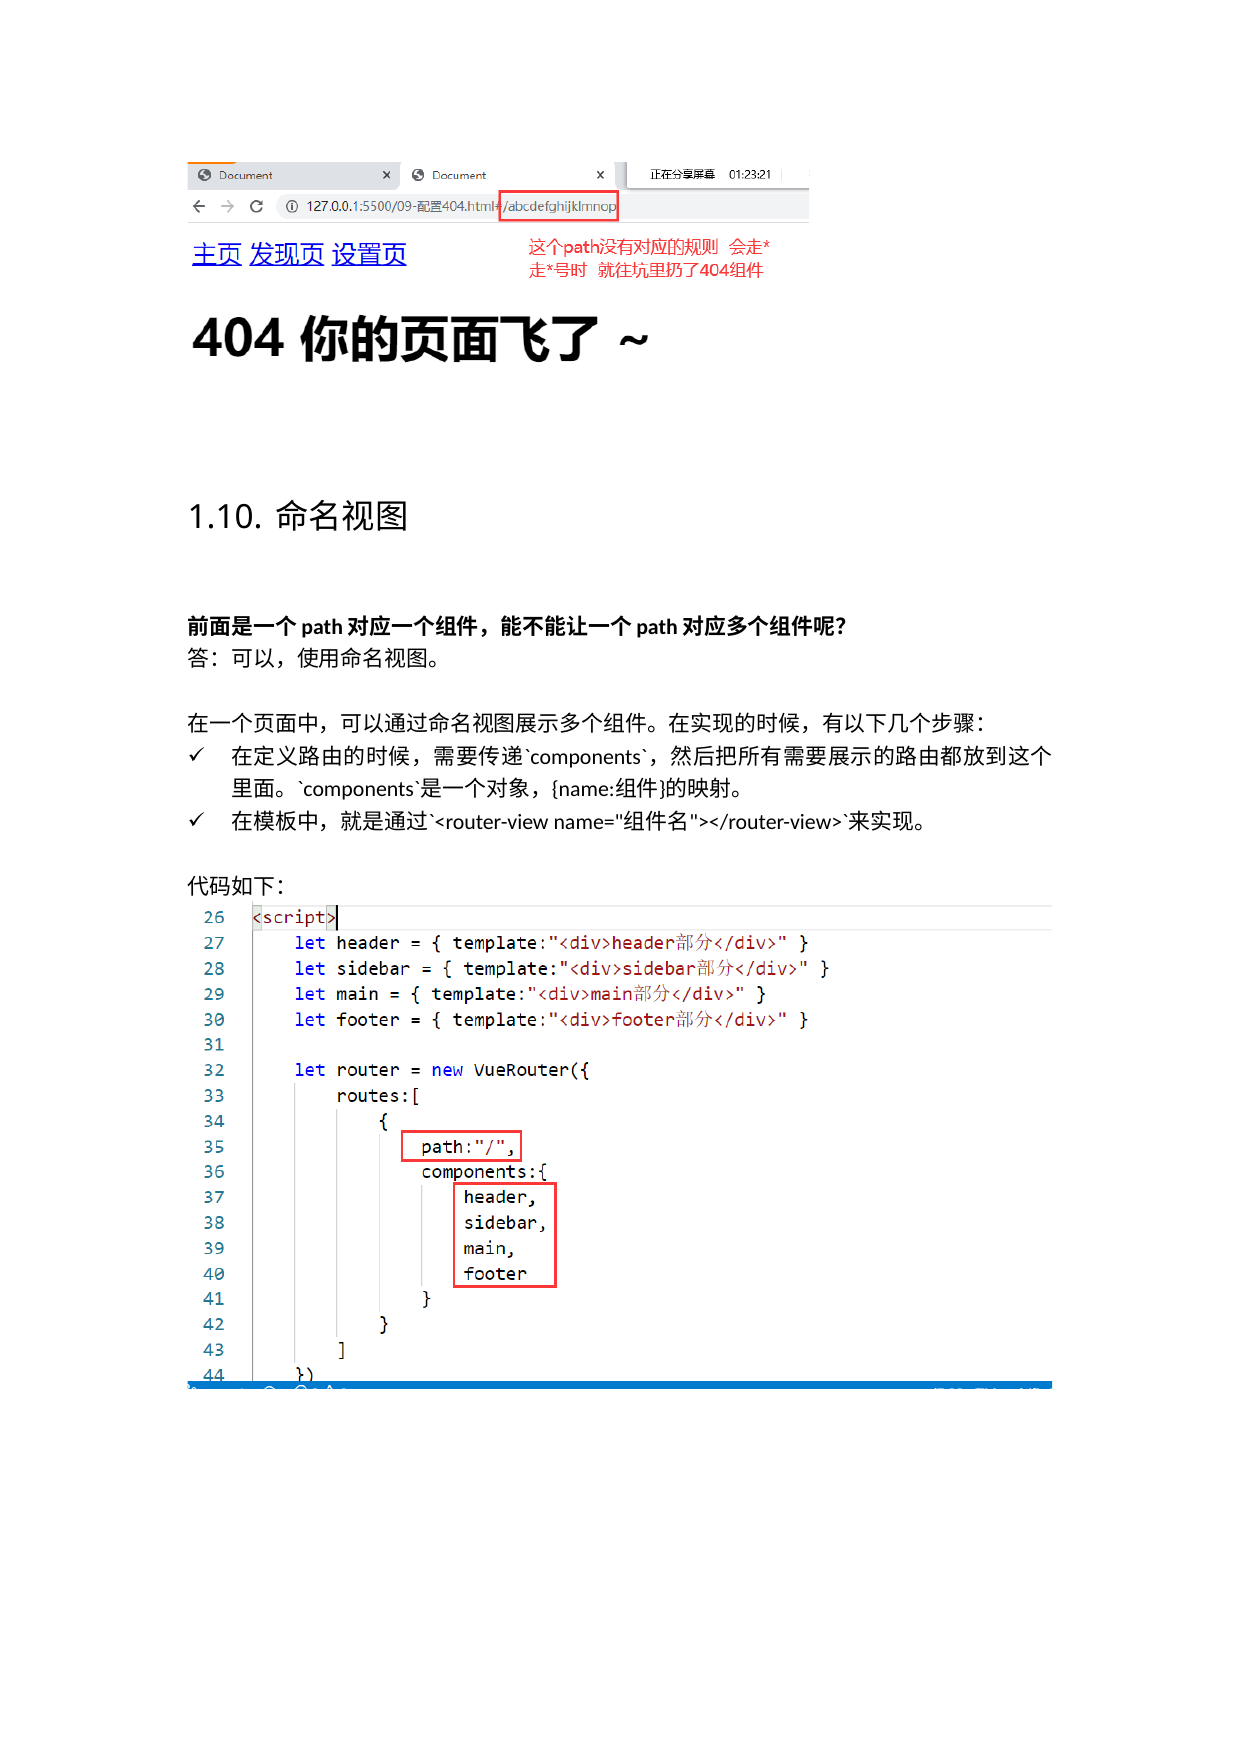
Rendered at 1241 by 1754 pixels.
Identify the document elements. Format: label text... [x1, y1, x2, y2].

subtitle 命名视图 [187, 482, 1053, 547]
picture [187, 162, 810, 421]
list 在模板中，就是通过`<router-view name="组件名"></router-view>`来实现。 [187, 803, 1053, 836]
list 在定义路由的时候，需要传递`components`，然后把所有需要展示的路由都放到这个里面。`components`是一个对象，{name:组件}的映射。 [187, 738, 1053, 803]
picture [187, 901, 1053, 1389]
text 在一个页面中，可以通过命名视图展示多个组件。在实现的时候，有以下几个步骤： [187, 706, 1053, 738]
list 代码如下： [187, 868, 1053, 901]
text 前面是一个path对应一个组件，能不能让一个path对应多个组件呢？ [187, 608, 1053, 641]
text 答：可以，使用命名视图。 [187, 641, 1053, 673]
